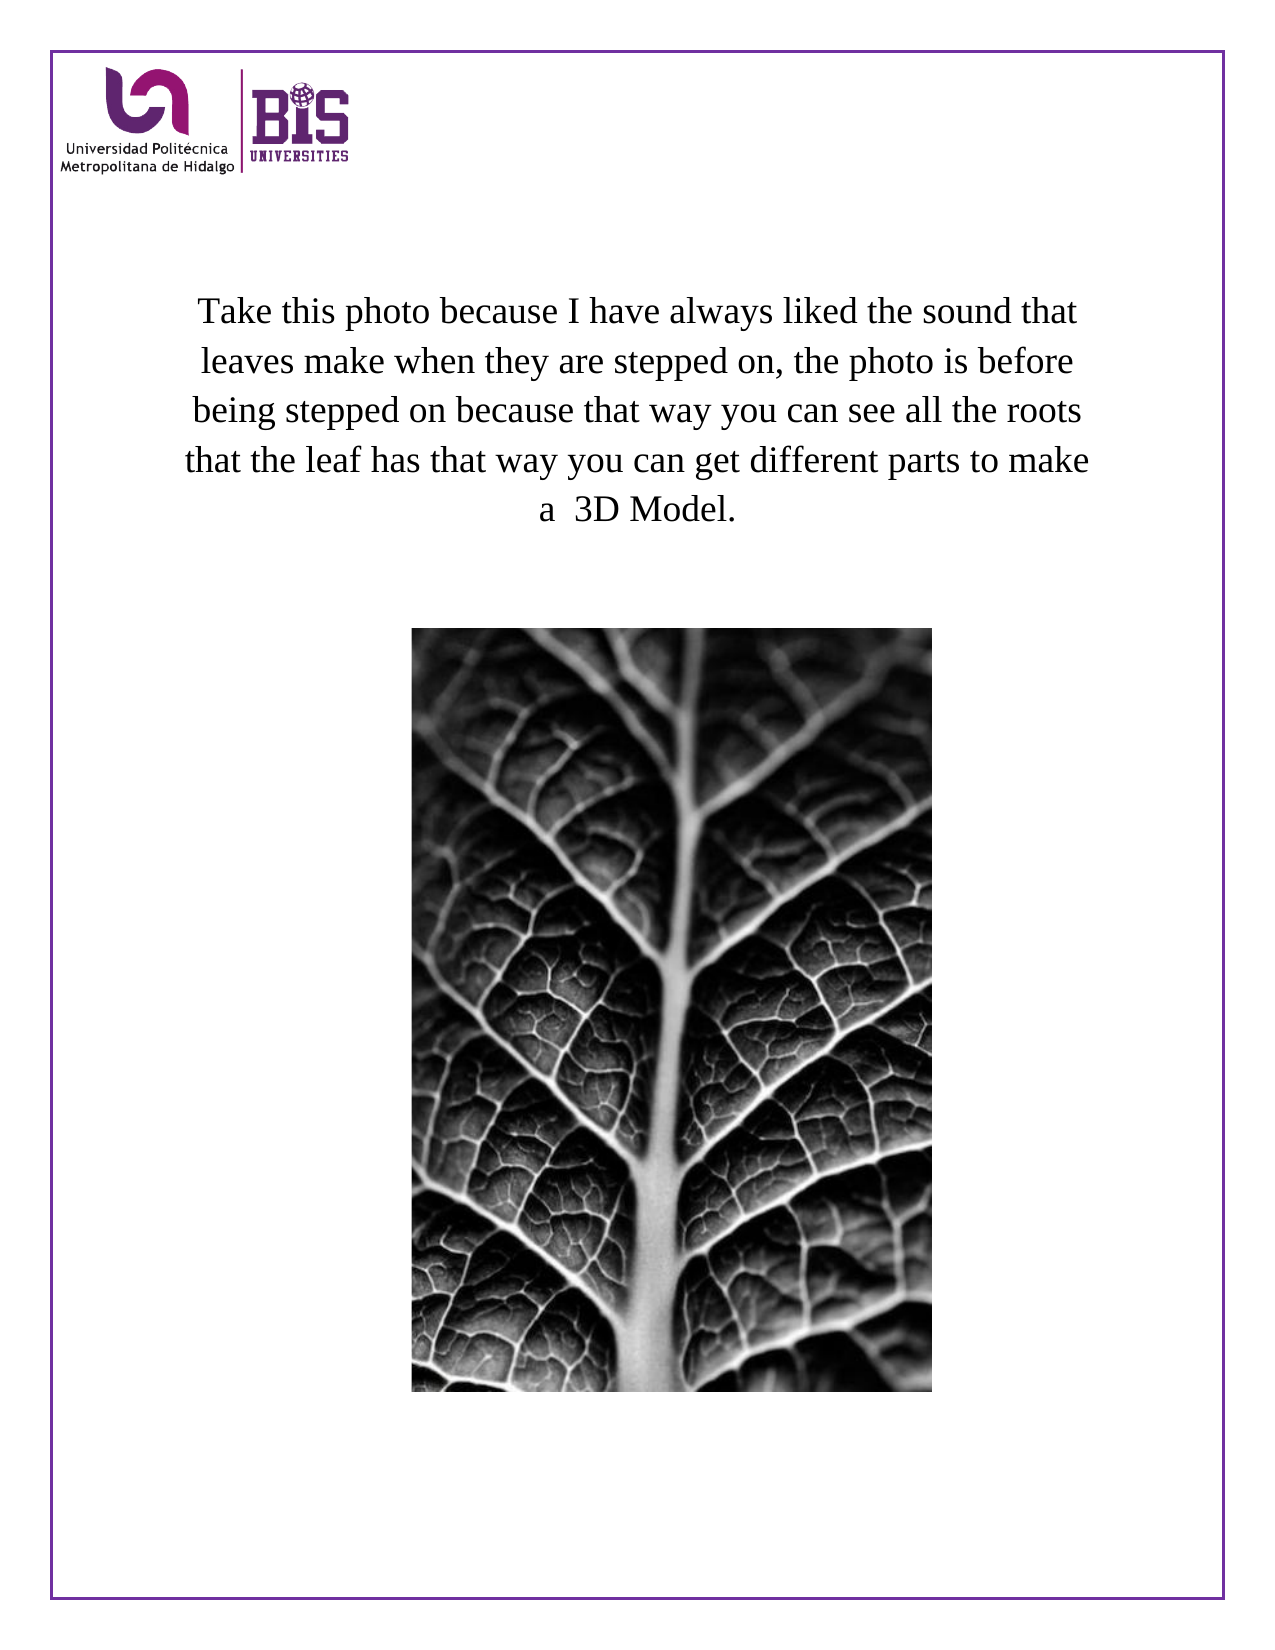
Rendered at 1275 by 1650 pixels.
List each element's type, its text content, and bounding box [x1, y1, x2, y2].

text Take this photo because I have always liked the sound that leaves make when they are stepped on, the photo is before being stepped on because that way you can see all the roots that the leaf has that way you can get different parts to make a 3D Model. [177, 288, 1098, 530]
picture [54, 57, 360, 185]
picture [411, 628, 932, 1392]
